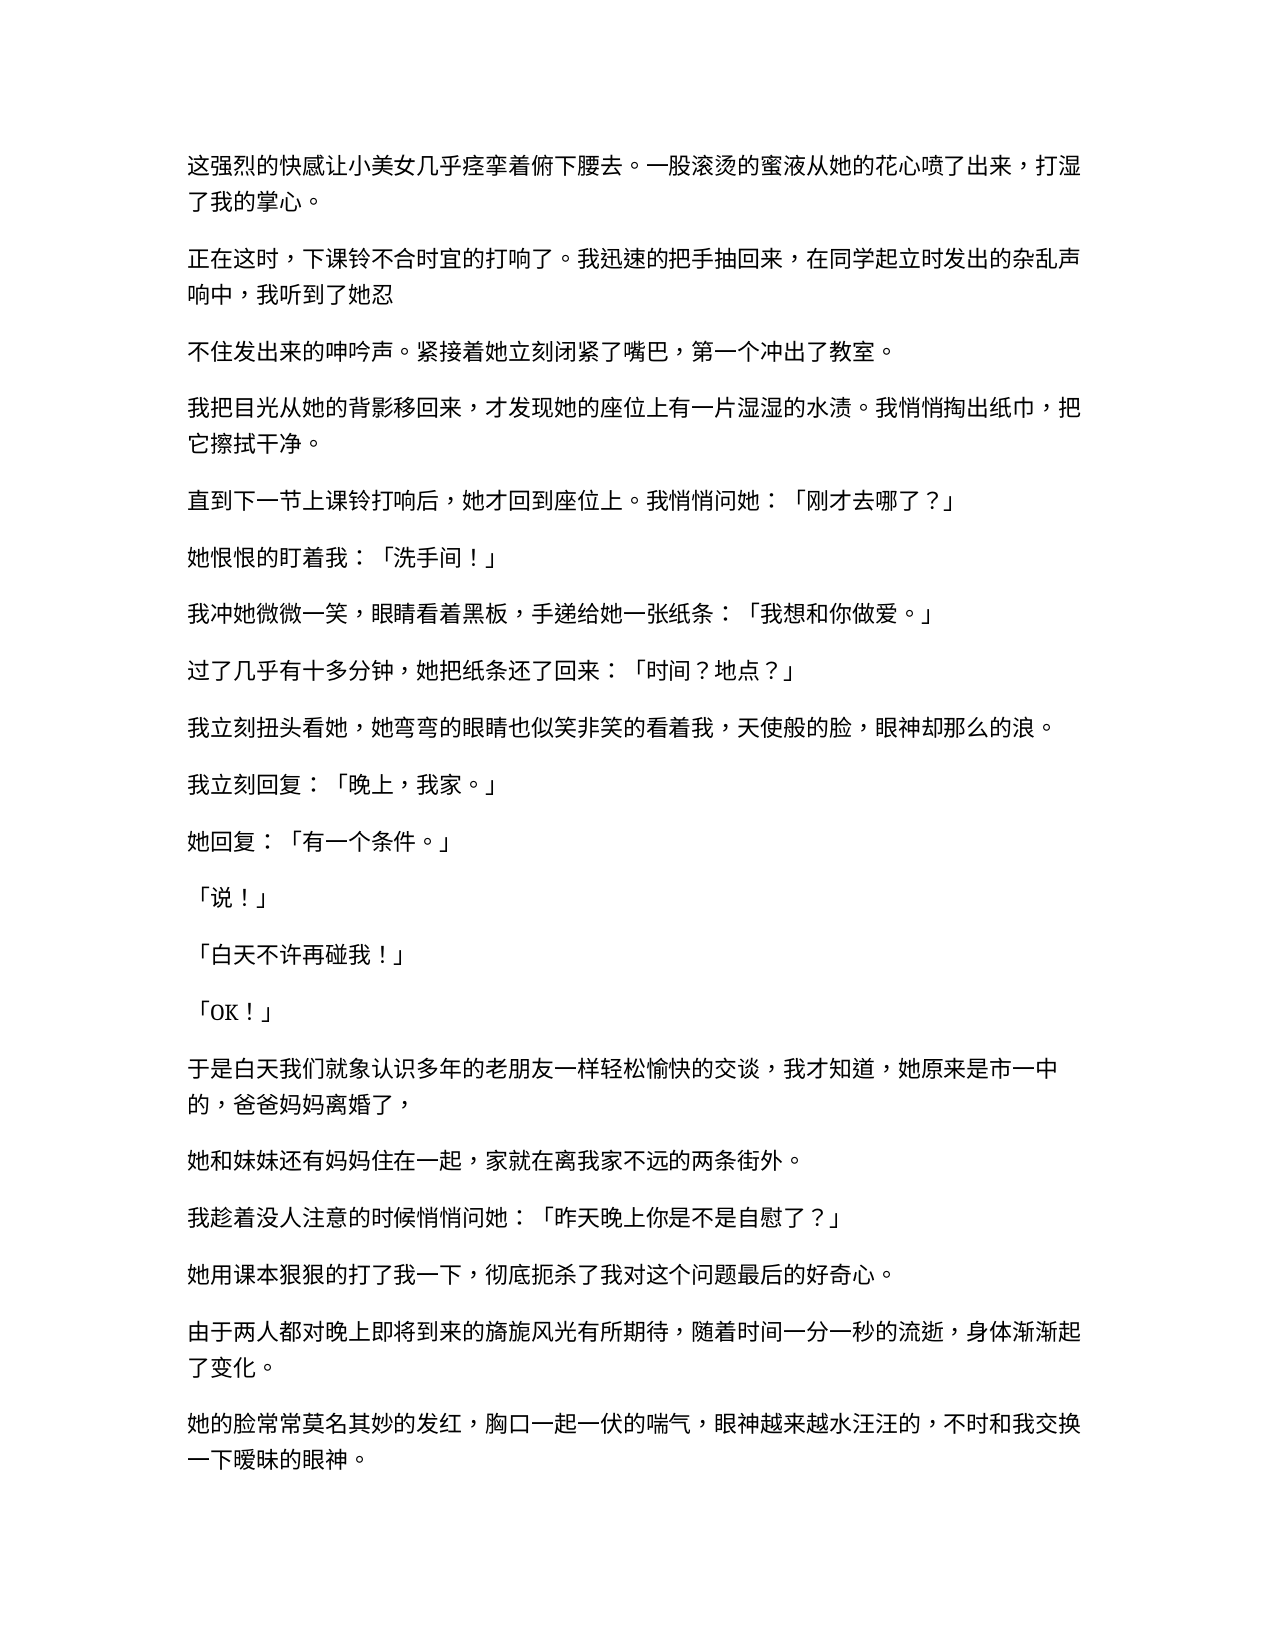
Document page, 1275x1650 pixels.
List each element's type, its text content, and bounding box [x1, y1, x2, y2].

text 我立刻回复：「晚上，我家。」 [187, 769, 1087, 800]
text 正在这时，下课铃不合时宜的打响了。我迅速的把手抽回来，在同学起立时发出的杂乱声响中，我听到了她忍 [187, 243, 1087, 310]
text 于是白天我们就象认识多年的老朋友一样轻松愉快的交谈，我才知道，她原来是市一中的，爸爸妈妈离婚了， [187, 1053, 1087, 1120]
text 这强烈的快感让小美女几乎痉挛着俯下腰去。一股滚烫的蜜液从她的花心喷了出来，打湿了我的掌心。 [187, 150, 1087, 217]
text 我趁着没人注意的时候悄悄问她：「昨天晚上你是不是自慰了？」 [187, 1202, 1087, 1233]
text 「白天不许再碰我！」 [187, 939, 1087, 970]
text 过了几乎有十多分钟，她把纸条还了回来：「时间？地点？」 [187, 655, 1087, 686]
text 由于两人都对晚上即将到来的旖旎风光有所期待，随着时间一分一秒的流逝，身体渐渐起了变化。 [187, 1316, 1087, 1383]
text 「OK！」 [187, 996, 1087, 1027]
text 直到下一节上课铃打响后，她才回到座位上。我悄悄问她：「刚才去哪了？」 [187, 485, 1087, 516]
text 她用课本狠狠的打了我一下，彻底扼杀了我对这个问题最后的好奇心。 [187, 1259, 1087, 1290]
text 我立刻扭头看她，她弯弯的眼睛也似笑非笑的看着我，天使般的脸，眼神却那么的浪。 [187, 712, 1087, 743]
text 我冲她微微一笑，眼睛看着黑板，手递给她一张纸条：「我想和你做爱。」 [187, 598, 1087, 630]
text 她的脸常常莫名其妙的发红，胸口一起一伏的喘气，眼神越来越水汪汪的，不时和我交换一下暧昧的眼神。 [187, 1408, 1087, 1476]
text 她和妹妹还有妈妈住在一起，家就在离我家不远的两条街外。 [187, 1145, 1087, 1177]
text 我把目光从她的背影移回来，才发现她的座位上有一片湿湿的水渍。我悄悄掏出纸巾，把它擦拭干净。 [187, 392, 1087, 459]
text 她恨恨的盯着我：「洗手间！」 [187, 542, 1087, 573]
text 她回复：「有一个条件。」 [187, 826, 1087, 857]
text 「说！」 [187, 882, 1087, 913]
text 不住发出来的呻吟声。紧接着她立刻闭紧了嘴巴，第一个冲出了教室。 [187, 335, 1087, 367]
